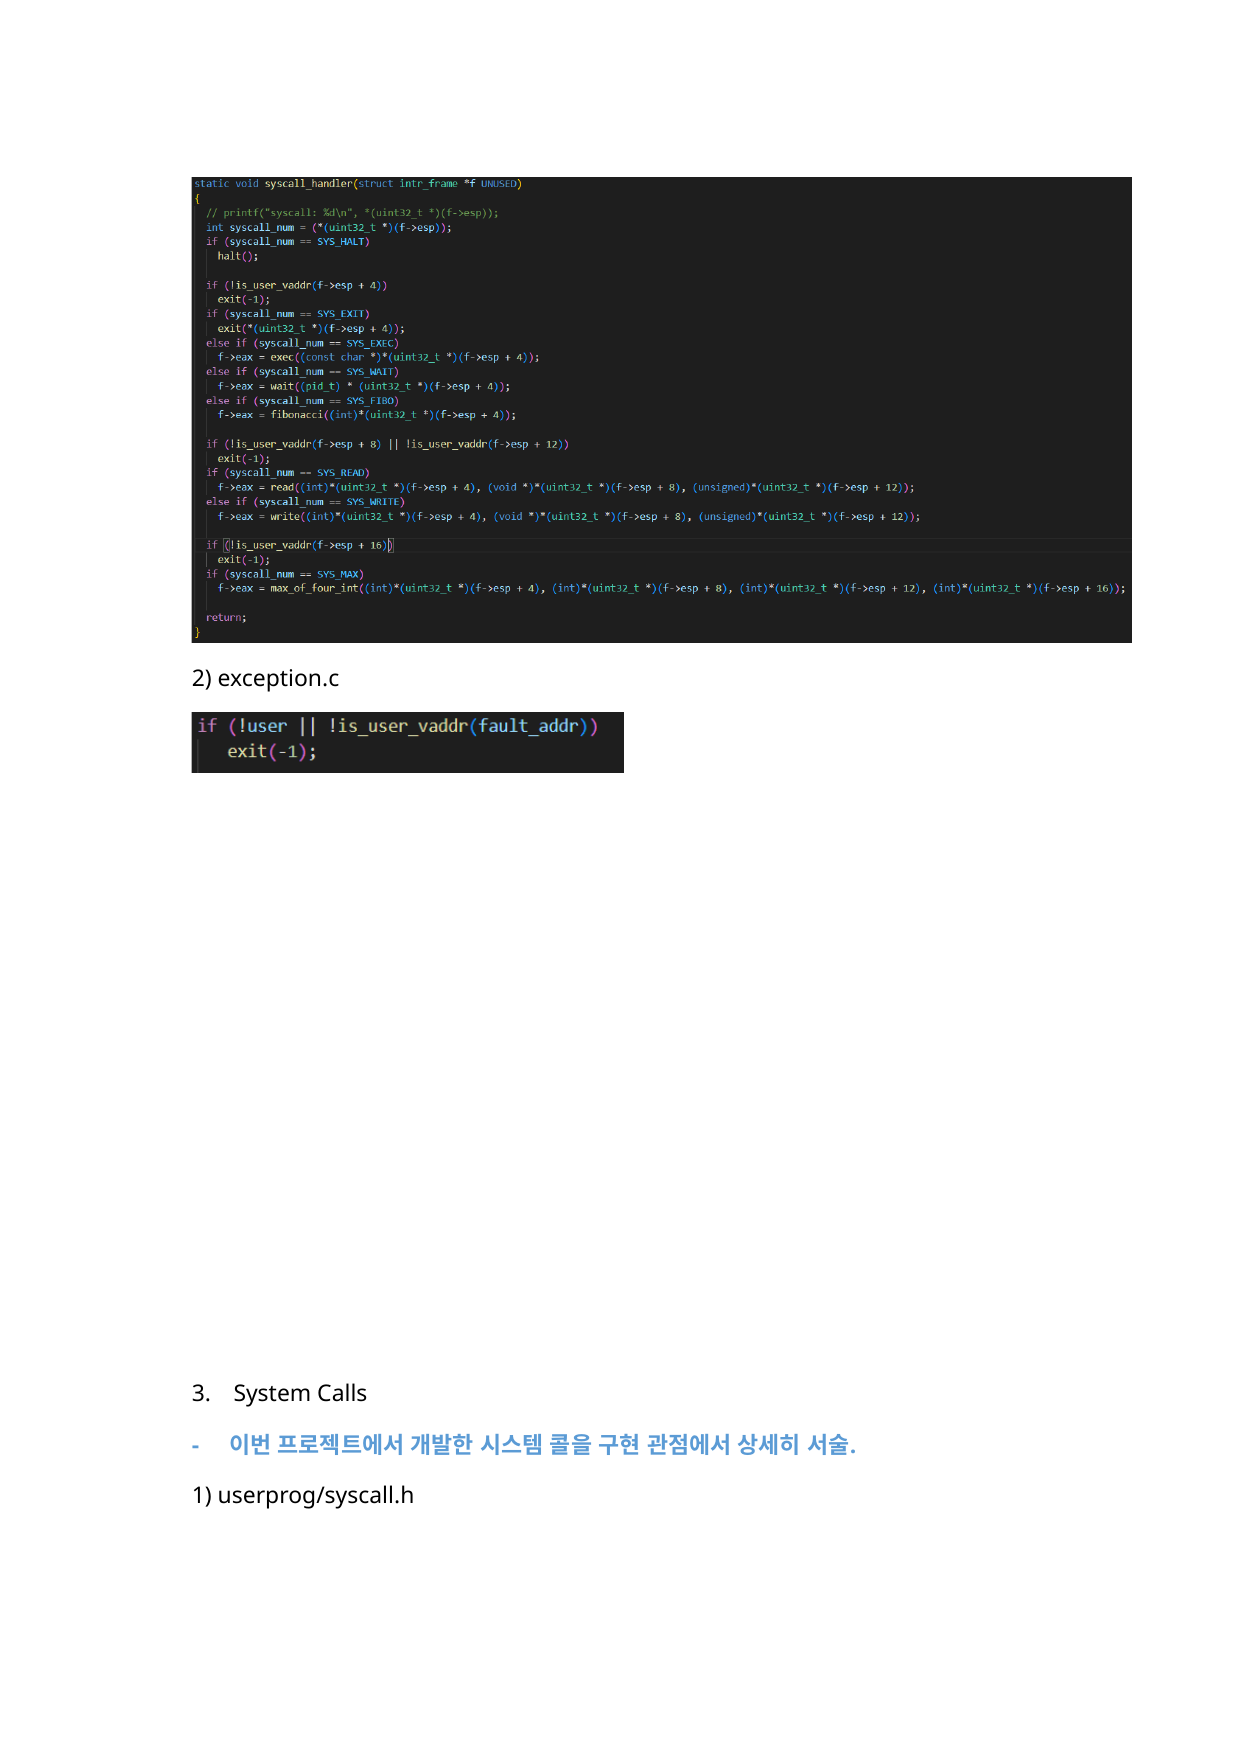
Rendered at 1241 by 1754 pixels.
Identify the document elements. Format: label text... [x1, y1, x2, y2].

picture [191, 177, 1132, 643]
list 2) exception.c [192, 662, 1090, 693]
list 1) userprog/syscall.h [192, 1479, 1090, 1511]
list System Calls [192, 1376, 1090, 1408]
list 이번 프로젝트에서 개발한 시스템 콜을 구현 관점에서 상세히 서술. [192, 1427, 1090, 1460]
picture [191, 712, 624, 773]
